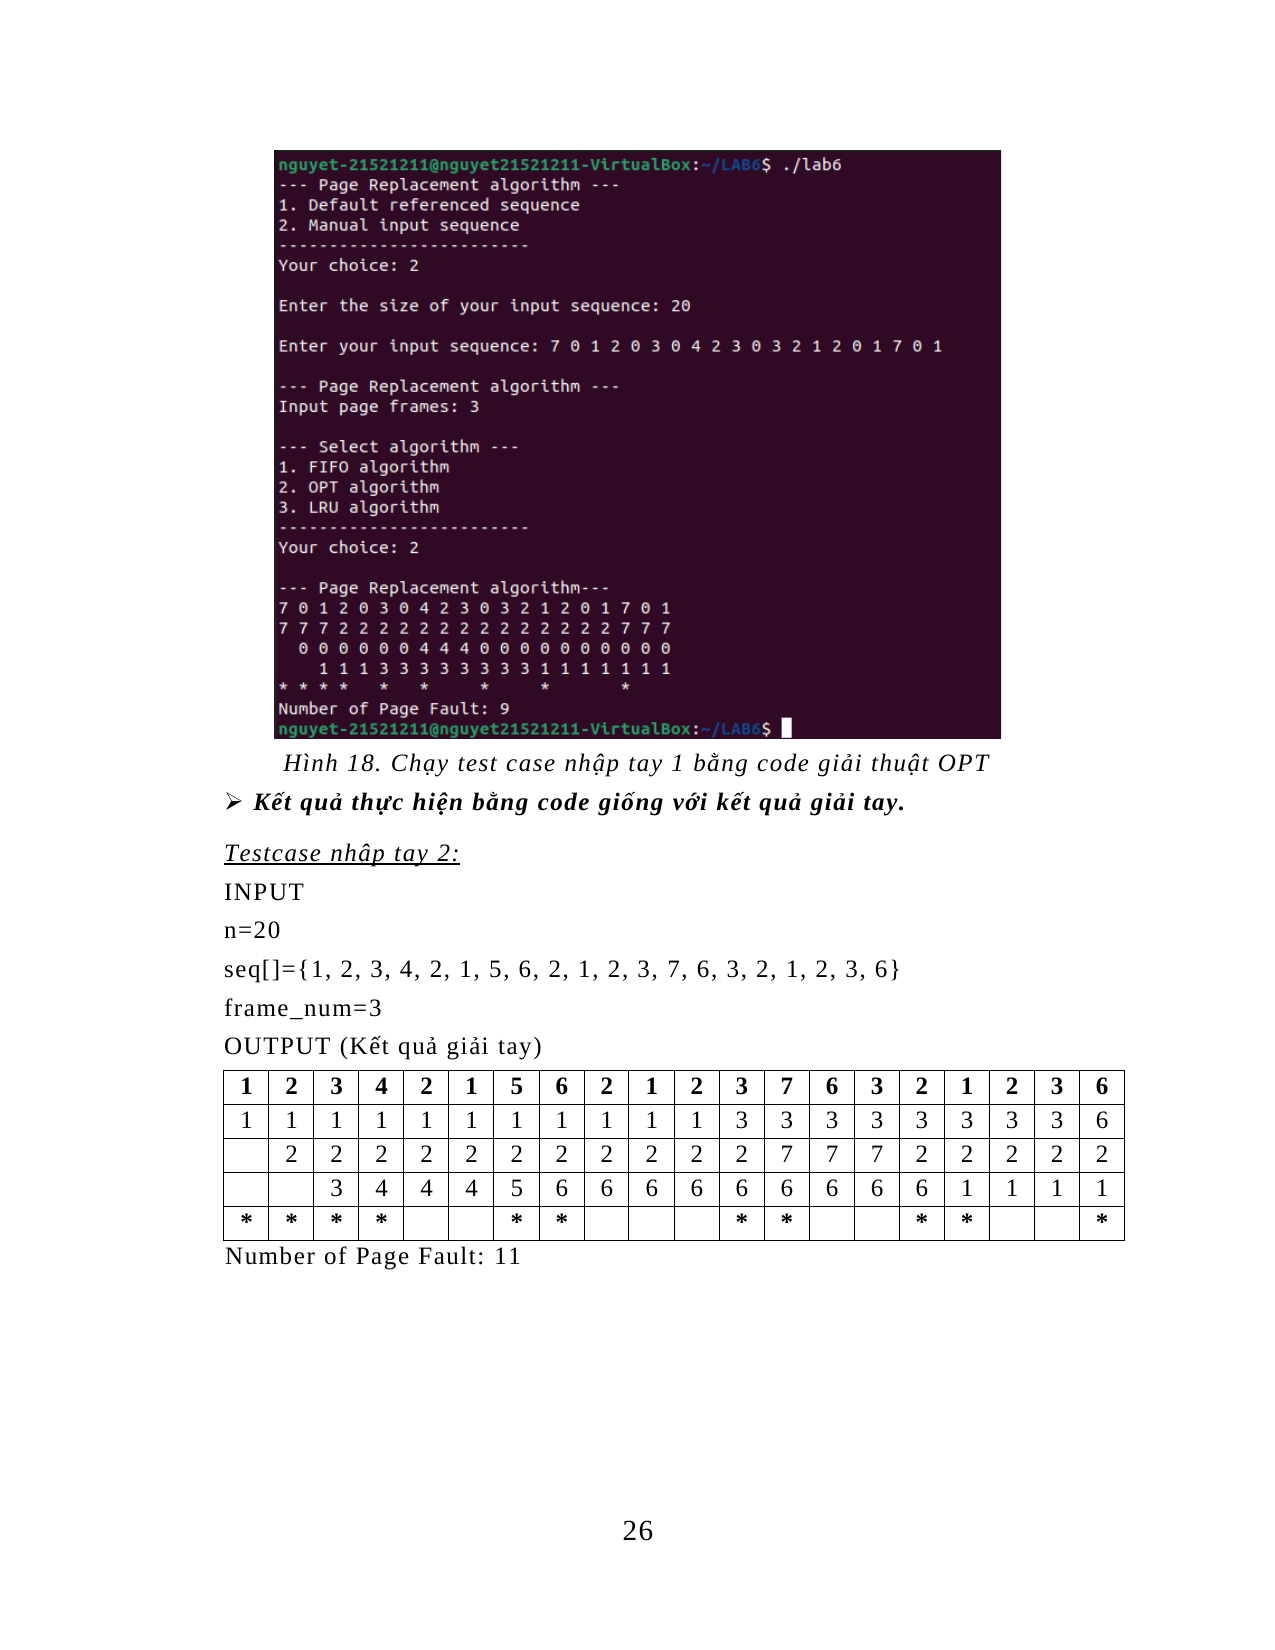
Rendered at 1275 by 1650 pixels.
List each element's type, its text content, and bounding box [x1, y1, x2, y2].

table_header 1 [449, 1071, 493, 1104]
text n=20 [224, 916, 1125, 944]
table_cell 2 [314, 1139, 358, 1172]
table_cell * [314, 1207, 358, 1240]
table_header 2 [404, 1071, 448, 1104]
table_header 4 [359, 1071, 403, 1104]
table_cell 3 [900, 1105, 944, 1138]
table_cell 2 [945, 1139, 989, 1172]
table_cell [224, 1173, 268, 1206]
table_cell [629, 1207, 674, 1240]
table_cell 2 [990, 1139, 1034, 1172]
table_cell 2 [675, 1139, 719, 1172]
table_cell [269, 1173, 313, 1206]
text Hình 18. Chạy test case nhập tay 1 bằng code giải thuật OPT [150, 748, 1125, 777]
table_header 3 [855, 1071, 899, 1104]
table_cell * [494, 1207, 539, 1240]
table_header 6 [540, 1071, 584, 1104]
table_cell [449, 1207, 493, 1240]
table_header 2 [990, 1071, 1034, 1104]
table_cell 1 [404, 1105, 448, 1138]
table_cell 2 [1080, 1139, 1124, 1172]
text INPUT [224, 877, 1125, 906]
table_cell 3 [765, 1105, 809, 1138]
table_cell 3 [945, 1105, 989, 1138]
table_cell [675, 1207, 719, 1240]
table_cell 1 [449, 1105, 493, 1138]
table_header 7 [765, 1071, 809, 1104]
table_cell 3 [810, 1105, 854, 1138]
table_cell 6 [540, 1173, 584, 1206]
table_cell 2 [449, 1139, 493, 1172]
table_cell 1 [359, 1105, 403, 1138]
table_cell 2 [404, 1139, 448, 1172]
table_cell 6 [1080, 1105, 1124, 1138]
table_cell 6 [810, 1173, 854, 1206]
table_cell 1 [675, 1105, 719, 1138]
table_cell * [269, 1207, 313, 1240]
text seq[]={1, 2, 3, 4, 2, 1, 5, 6, 2, 1, 2, 3, 7, 6, 3, 2, 1, 2, 3, 6} [224, 954, 1125, 983]
table_cell 1 [494, 1105, 539, 1138]
table_header 2 [900, 1071, 944, 1104]
table_cell 2 [269, 1139, 313, 1172]
table_cell 2 [1035, 1139, 1079, 1172]
table_header 3 [1035, 1071, 1079, 1104]
table_cell 6 [765, 1173, 809, 1206]
table_cell 2 [585, 1139, 628, 1172]
table_cell * [900, 1207, 944, 1240]
table_cell 2 [629, 1139, 674, 1172]
table_cell [224, 1139, 268, 1172]
table_cell 2 [720, 1139, 764, 1172]
table_cell 6 [675, 1173, 719, 1206]
text OUTPUT (Kết quả giải tay) [224, 1031, 1125, 1060]
table_cell 1 [1080, 1173, 1124, 1206]
table_header 6 [810, 1071, 854, 1104]
table_cell 3 [855, 1105, 899, 1138]
table_header 2 [269, 1071, 313, 1104]
table_cell 3 [990, 1105, 1034, 1138]
table_header 5 [494, 1071, 539, 1104]
table_cell 7 [855, 1139, 899, 1172]
table_header 3 [314, 1071, 358, 1104]
table_cell 3 [314, 1173, 358, 1206]
table_cell 1 [945, 1173, 989, 1206]
table_cell 7 [765, 1139, 809, 1172]
text Number of Page Fault: 11 [150, 1241, 1125, 1270]
table_header 3 [720, 1071, 764, 1104]
table_cell * [945, 1207, 989, 1240]
table_cell * [1080, 1207, 1124, 1240]
table_cell * [720, 1207, 764, 1240]
table_cell * [540, 1207, 584, 1240]
table_cell 3 [1035, 1105, 1079, 1138]
table_header 2 [585, 1071, 628, 1104]
table_cell [810, 1207, 854, 1240]
table_cell 6 [629, 1173, 674, 1206]
table_cell 5 [494, 1173, 539, 1206]
table_cell 1 [224, 1105, 268, 1138]
table_header 1 [629, 1071, 674, 1104]
table_cell 3 [720, 1105, 764, 1138]
table_cell 4 [449, 1173, 493, 1206]
table_cell * [765, 1207, 809, 1240]
text Testcase nhập tay 2: [224, 838, 1125, 867]
table_cell 6 [585, 1173, 628, 1206]
table_cell 4 [359, 1173, 403, 1206]
table_header 6 [1080, 1071, 1124, 1104]
table_cell 1 [269, 1105, 313, 1138]
table_cell 7 [810, 1139, 854, 1172]
table_cell 2 [359, 1139, 403, 1172]
table_cell 4 [404, 1173, 448, 1206]
table_cell 6 [900, 1173, 944, 1206]
table_cell * [359, 1207, 403, 1240]
text Kết quả thực hiện bằng code giống với kết quả giải tay. [224, 787, 1125, 816]
text frame_num=3 [224, 993, 1125, 1022]
table_header 2 [675, 1071, 719, 1104]
table_cell 1 [585, 1105, 628, 1138]
table_cell 1 [629, 1105, 674, 1138]
table_cell 1 [314, 1105, 358, 1138]
table_cell 1 [540, 1105, 584, 1138]
table_cell [1035, 1207, 1079, 1240]
table_cell [585, 1207, 628, 1240]
table_cell [855, 1207, 899, 1240]
table_cell [404, 1207, 448, 1240]
table_cell 2 [900, 1139, 944, 1172]
table_header 1 [945, 1071, 989, 1104]
table_cell 6 [720, 1173, 764, 1206]
table_header 1 [224, 1071, 268, 1104]
picture [274, 150, 1002, 739]
table_cell 6 [855, 1173, 899, 1206]
table_cell 2 [494, 1139, 539, 1172]
table_cell [990, 1207, 1034, 1240]
table_cell 2 [540, 1139, 584, 1172]
table_cell * [224, 1207, 268, 1240]
table_cell 1 [1035, 1173, 1079, 1206]
table_cell 1 [990, 1173, 1034, 1206]
